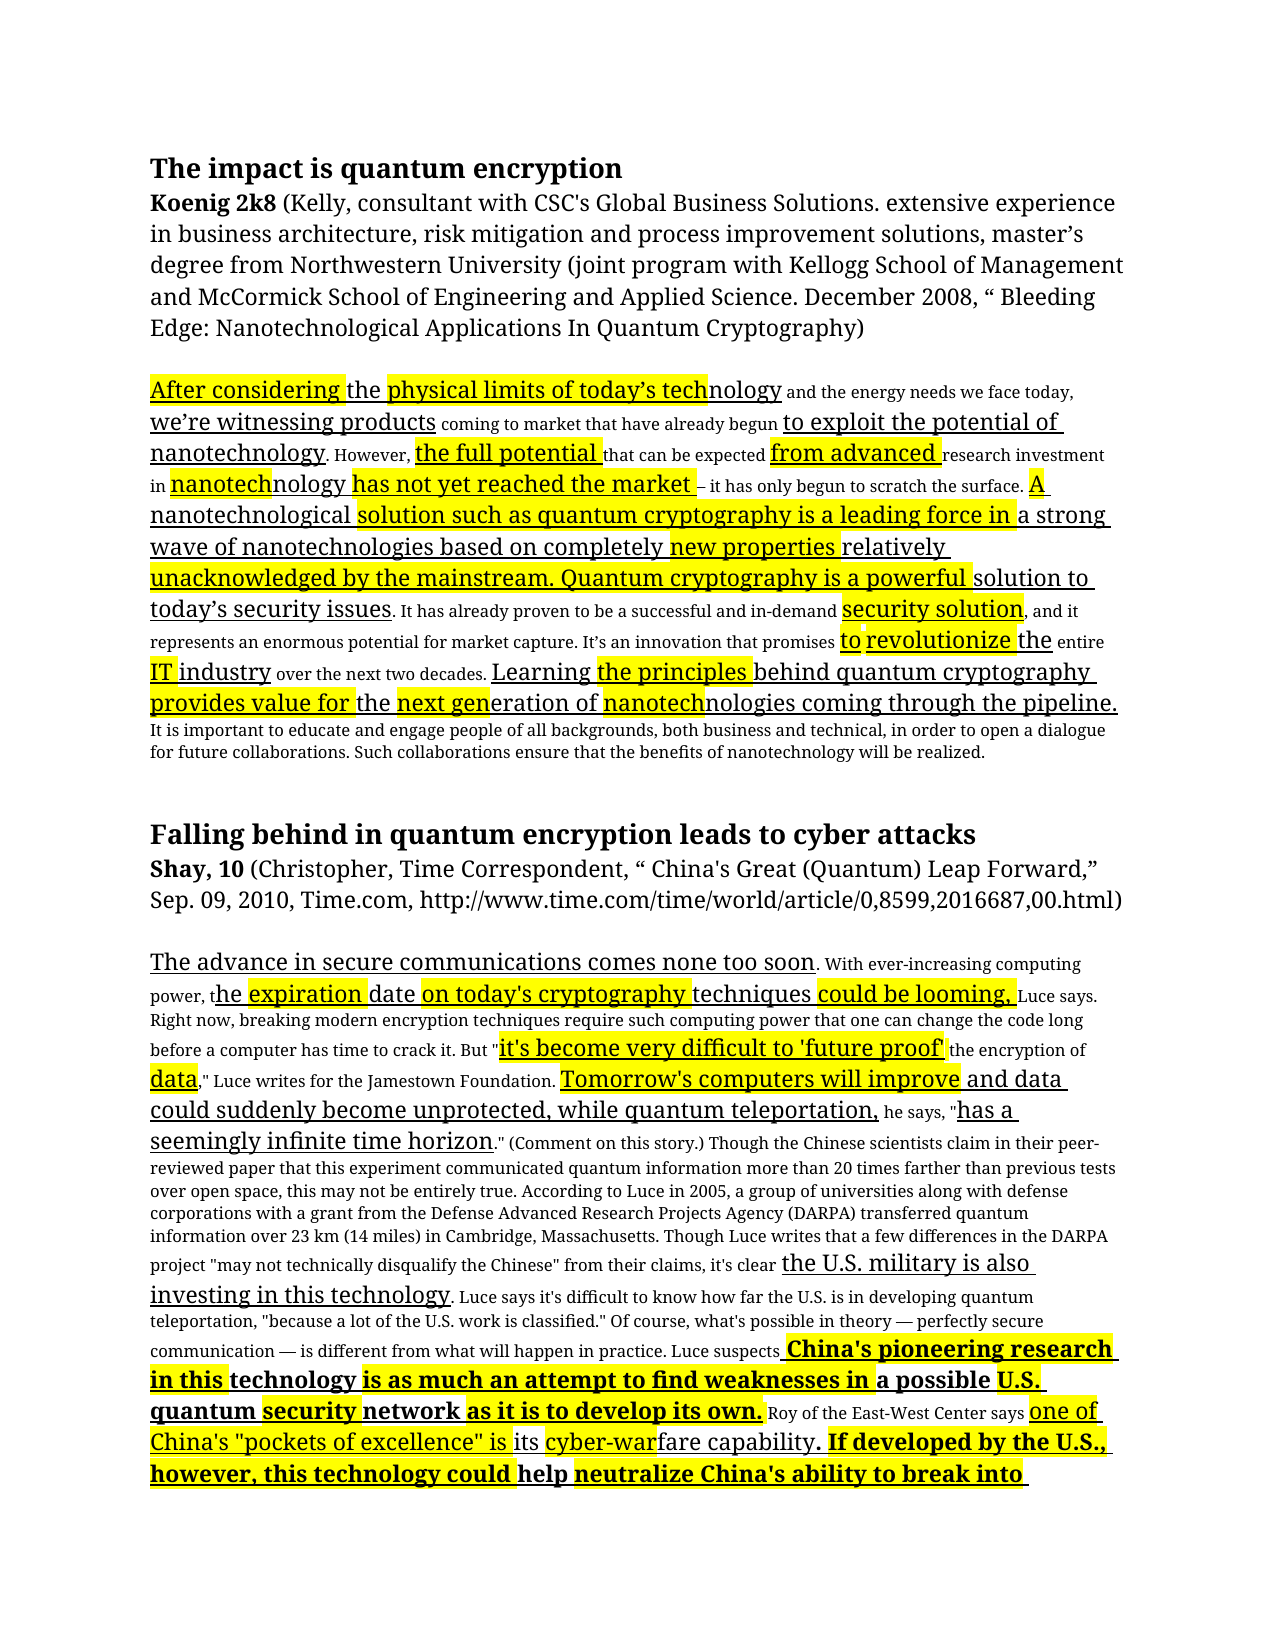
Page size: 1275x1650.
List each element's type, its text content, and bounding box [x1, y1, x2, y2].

text Koenig 2k8 (Kelly, consultant with CSC's Global Business Solutions. extensive experience in business architecture, risk mitigation and process improvement solutions, master’s degree from Northwestern University (joint program with Kellogg School of Management and McCormick School of Engineering and Applied Science. December 2008, “ Bleeding Edge: Nanotechnological Applications In Quantum Cryptography) [150, 187, 1125, 343]
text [150, 946, 1125, 1489]
subtitle The impact is quantum encryption [150, 150, 1125, 187]
subtitle Falling behind in quantum encryption leads to cyber attacks [150, 816, 1125, 852]
text After considering the physical limits of today’s technology and the energy needs we face today, we’re witnessing products coming to market that have already begun to exploit the potential of nanotechnology. However, the full potential that can be expected from advanced research investment in nanotechnology has not yet reached the market – it has only begun to scratch the surface. A nanotechnological solution such as quantum cryptography is a leading force in a strong wave of nanotechnologies based on completely new properties relatively unacknowledged by the mainstream. Quantum cryptography is a powerful solution to today’s security issues. It has already proven to be a successful and in-demand security solution, and it represents an enormous potential for market capture. It’s an innovation that promises to revolutionize the entire IT industry over the next two decades. Learning the principles behind quantum cryptography provides value for the next generation of nanotechnologies coming through the pipeline. It is important to educate and engage people of all backgrounds, both business and technical, in order to open a dialogue for future collaborations. Such collaborations ensure that the benefits of nanotechnology will be realized. [150, 374, 1125, 763]
text Shay, 10 (Christopher, Time Correspondent, “ China's Great (Quantum) Leap Forward,” Sep. 09, 2010, Time.com, http://www.time.com/time/world/article/0,8599,2016687,00.html) [150, 852, 1125, 915]
